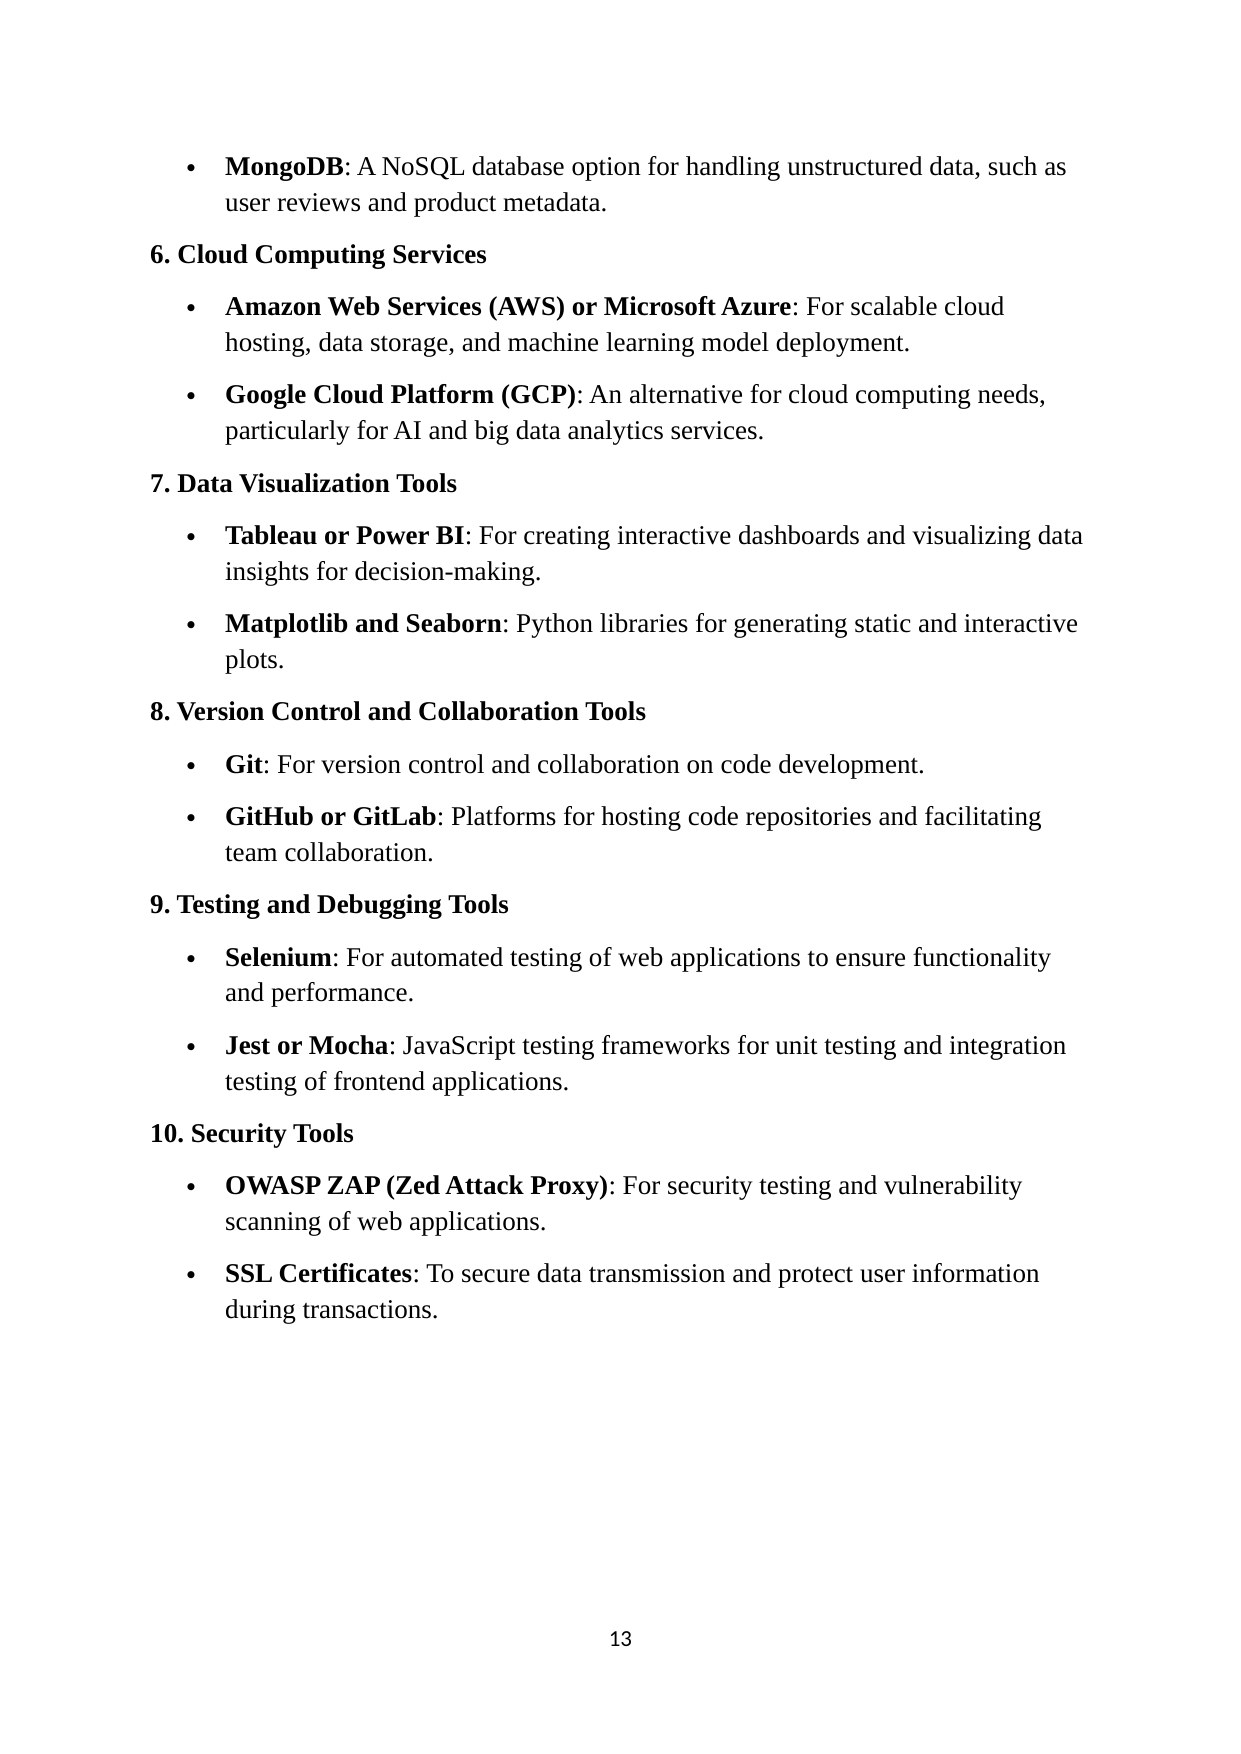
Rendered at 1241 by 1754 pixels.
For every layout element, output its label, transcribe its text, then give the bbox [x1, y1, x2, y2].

list Tableau or Power BI: For creating interactive dashboards and visualizing data insights for decision-making. [187, 519, 1090, 586]
list MongoDB: A NoSQL database option for handling unstructured data, such as user reviews and product metadata. [187, 150, 1090, 217]
text 7. Data Visualization Tools [150, 467, 1090, 498]
list Jest or Mocha: JavaScript testing frameworks for unit testing and integration testing of frontend applications. [187, 1029, 1090, 1096]
list Matplotlib and Seaborn: Python libraries for generating static and interactive plots. [187, 607, 1090, 674]
list Git: For version control and collaboration on code development. [187, 748, 1090, 779]
text 9. Testing and Debugging Tools [150, 888, 1090, 919]
list SSL Certificates: To secure data transmission and protect user information during transactions. [187, 1257, 1090, 1324]
text 10. Security Tools [150, 1117, 1090, 1148]
list OWASP ZAP (Zed Attack Proxy): For security testing and vulnerability scanning of web applications. [187, 1169, 1090, 1236]
list Google Cloud Platform (GCP): An alternative for cloud computing needs, particularly for AI and big data analytics services. [187, 379, 1090, 446]
list GitHub or GitLab: Platforms for hosting code repositories and facilitating team collaboration. [187, 800, 1090, 867]
list Amazon Web Services (AWS) or Microsoft Azure: For scalable cloud hosting, data storage, and machine learning model deployment. [187, 291, 1090, 357]
list Selenium: For automated testing of web applications to ensure functionality and performance. [187, 941, 1090, 1008]
text 6. Cloud Computing Services [150, 238, 1090, 269]
text 8. Version Control and Collaboration Tools [150, 695, 1090, 727]
